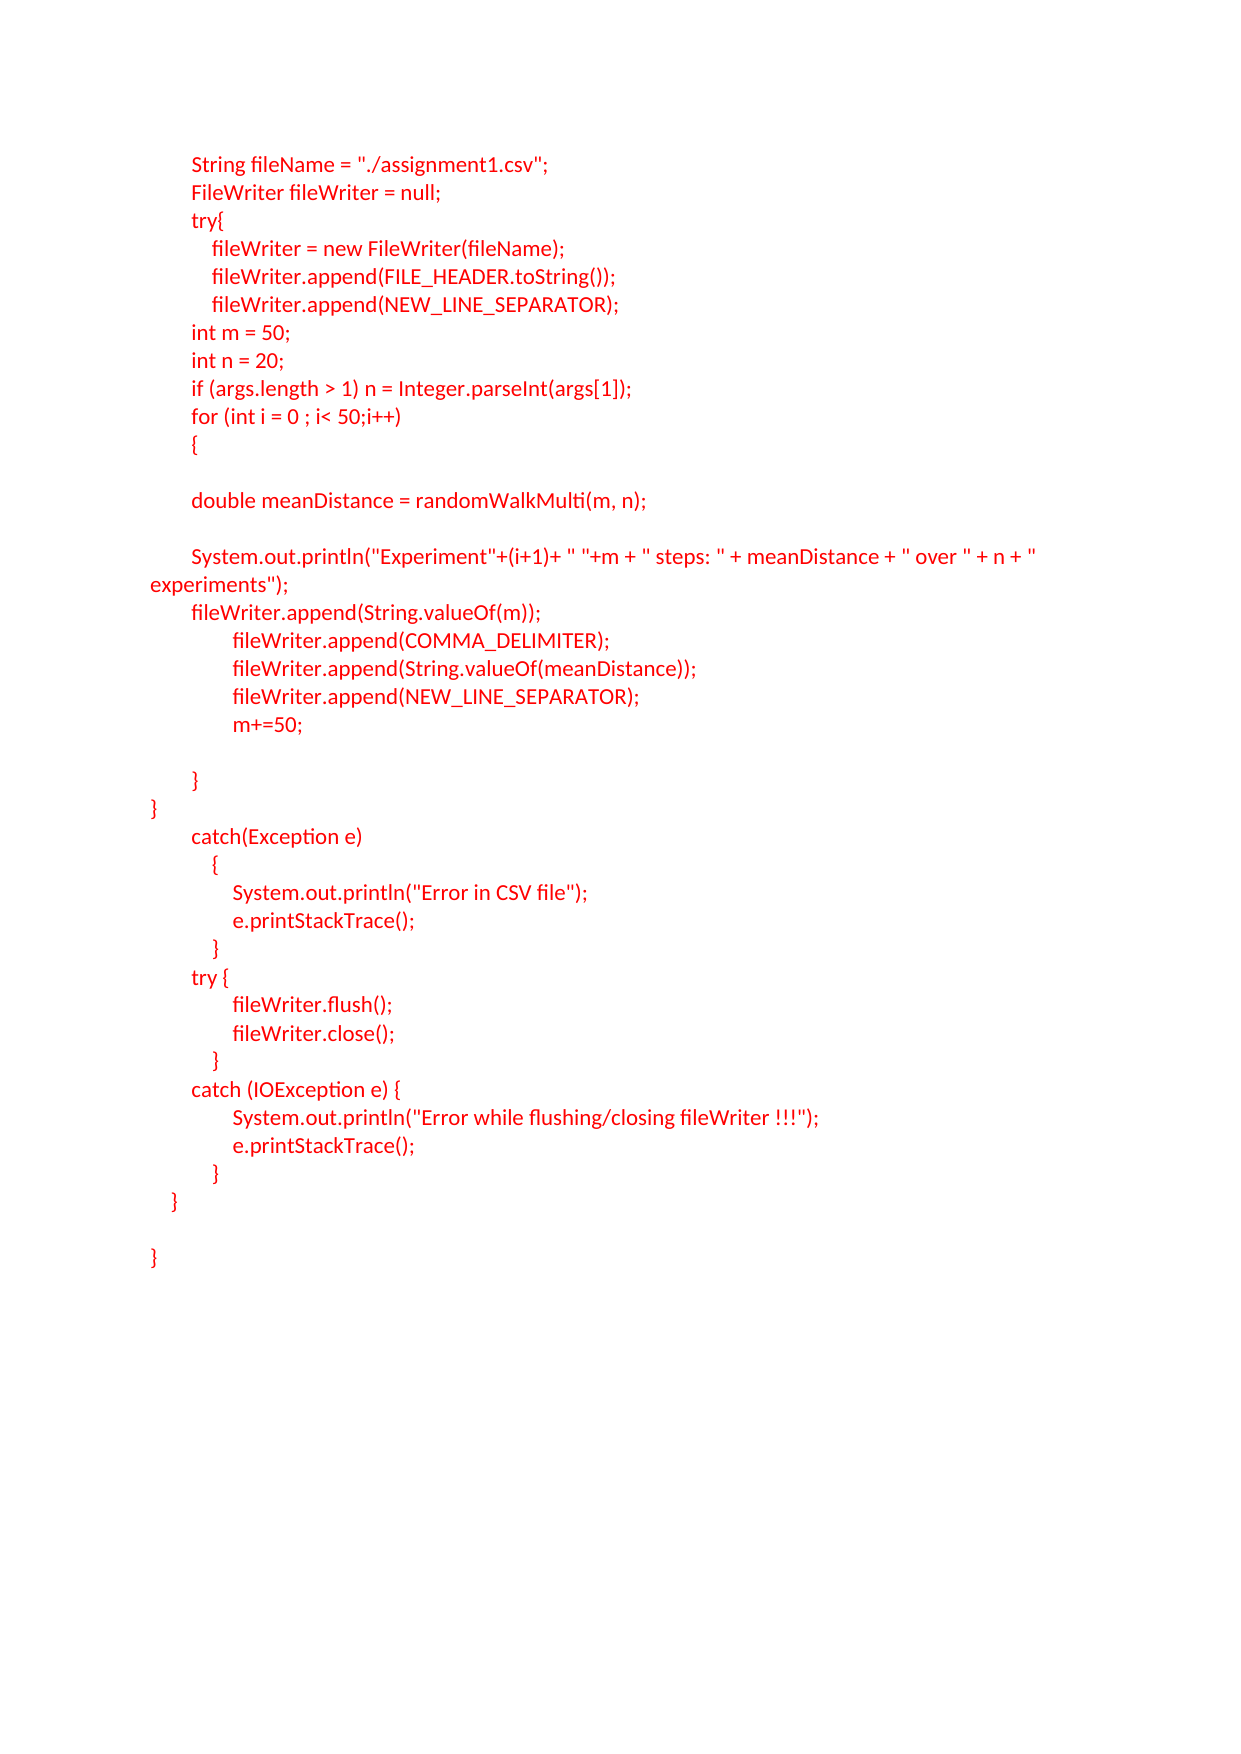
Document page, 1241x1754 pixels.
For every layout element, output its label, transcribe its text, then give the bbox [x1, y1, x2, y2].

text } [150, 1187, 1090, 1215]
text } [150, 794, 1090, 822]
text fileWriter.append(String.valueOf(m)); [150, 598, 1090, 626]
text m+=50; [150, 710, 1090, 738]
text double meanDistance = randomWalkMulti(m, n); [150, 486, 1090, 514]
text int m = 50; [150, 318, 1090, 346]
text FileWriter fileWriter = null; [150, 178, 1090, 206]
text fileWriter.append(String.valueOf(meanDistance)); [150, 654, 1090, 682]
text } [150, 1047, 1090, 1075]
text { [150, 851, 1090, 878]
text for (int i = 0 ; i< 50;i++) [150, 402, 1090, 430]
text System.out.println("Error while flushing/closing fileWriter !!!"); [150, 1103, 1090, 1131]
text fileWriter.flush(); [150, 991, 1090, 1019]
text fileWriter.append(NEW_LINE_SEPARATOR); [150, 682, 1090, 710]
text fileWriter = new FileWriter(fileName); [150, 234, 1090, 262]
text System.out.println("Error in CSV file"); [150, 878, 1090, 907]
text try { [150, 963, 1090, 991]
text String fileName = "./assignment1.csv"; [150, 150, 1090, 178]
text System.out.println("Experiment"+(i+1)+ " "+m + " steps: " + meanDistance + " over " + n + " experiments"); [150, 542, 1090, 598]
text fileWriter.close(); [150, 1019, 1090, 1047]
text catch(Exception e) [150, 822, 1090, 851]
text { [150, 430, 1090, 458]
text } [150, 766, 1090, 794]
text } [150, 1159, 1090, 1187]
text int n = 20; [150, 346, 1090, 374]
text if (args.length > 1) n = Integer.parseInt(args[1]); [150, 374, 1090, 402]
text e.printStackTrace(); [150, 1131, 1090, 1159]
text catch (IOException e) { [150, 1075, 1090, 1103]
text fileWriter.append(FILE_HEADER.toString()); [150, 262, 1090, 290]
text } [150, 1243, 1090, 1271]
text try{ [150, 206, 1090, 234]
text fileWriter.append(COMMA_DELIMITER); [150, 626, 1090, 654]
text fileWriter.append(NEW_LINE_SEPARATOR); [150, 290, 1090, 318]
text } [150, 934, 1090, 963]
text e.printStackTrace(); [150, 907, 1090, 934]
